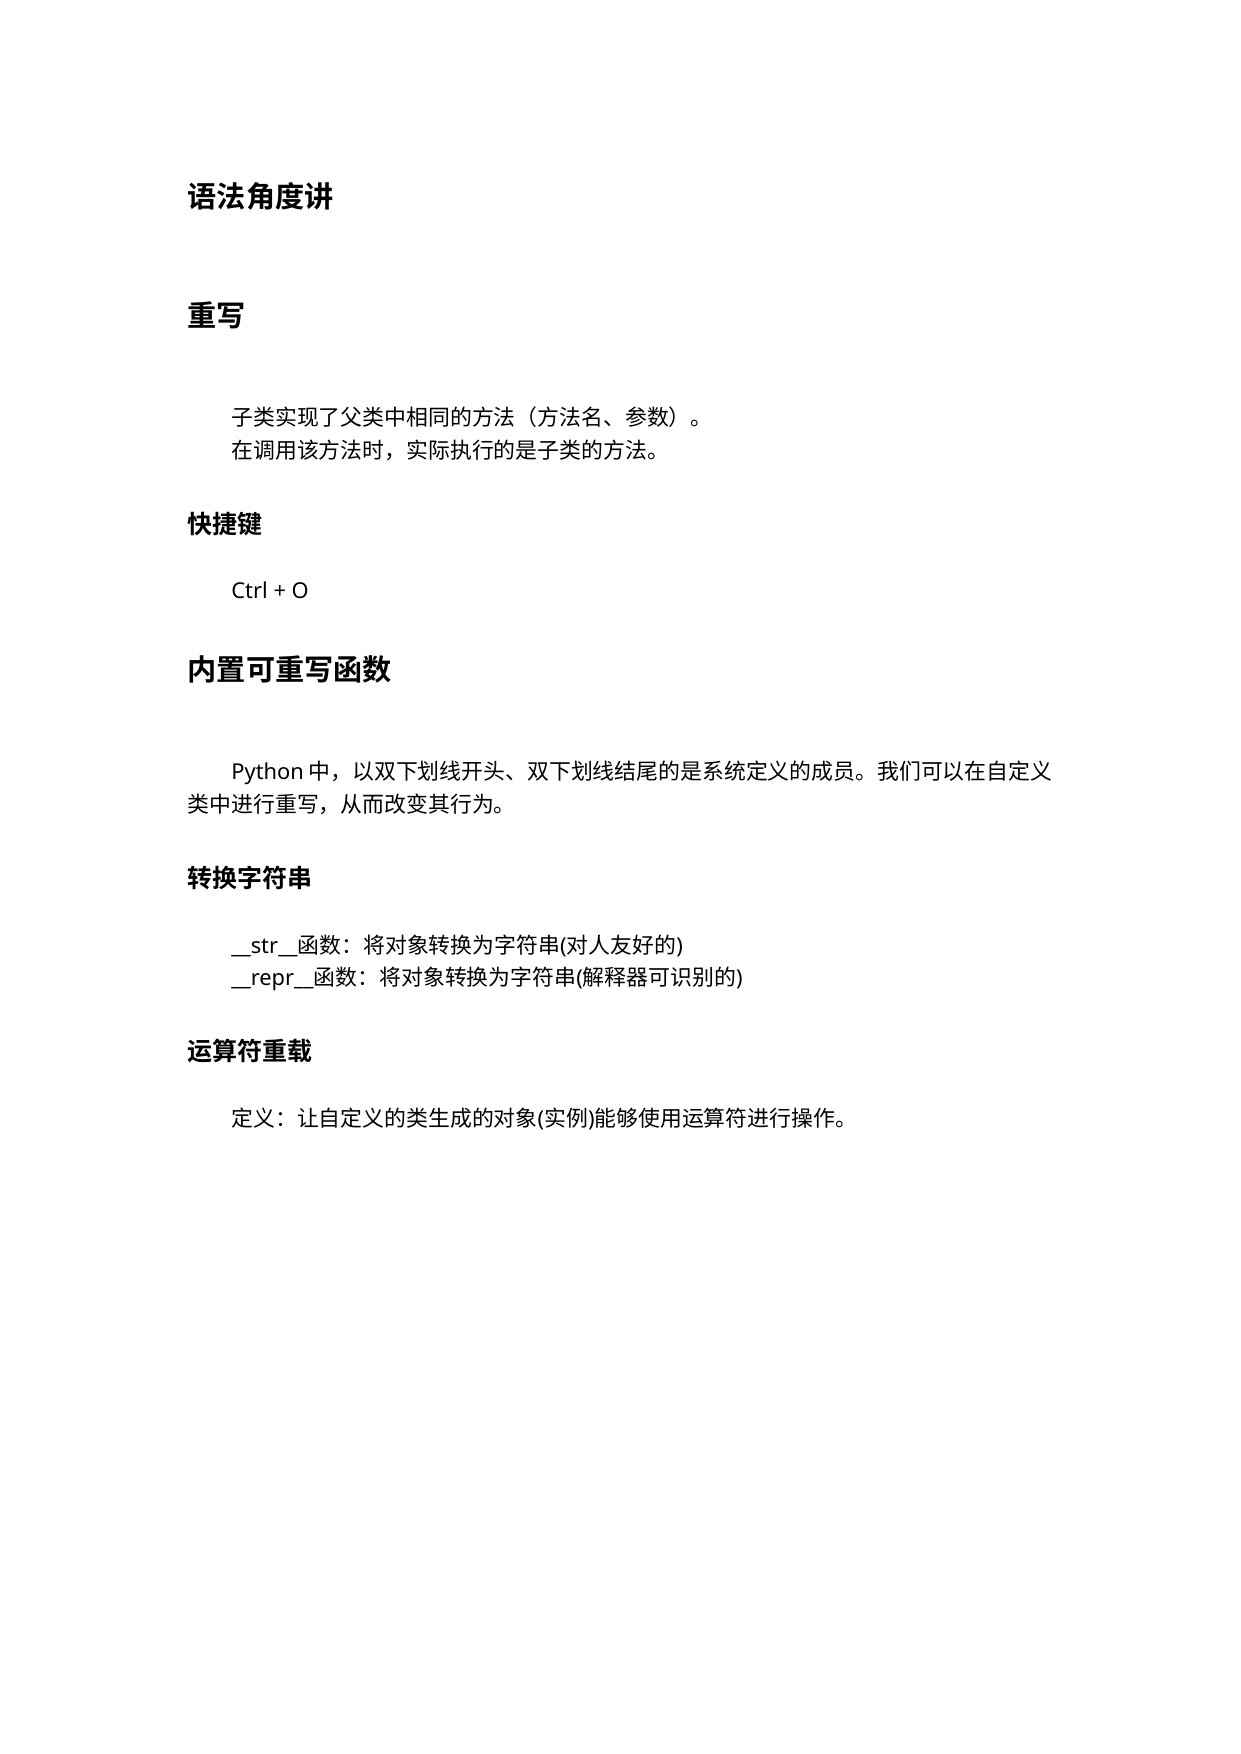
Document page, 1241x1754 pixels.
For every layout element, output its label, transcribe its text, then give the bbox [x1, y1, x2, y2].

text 定义：让自定义的类生成的对象(实例)能够使用运算符进行操作。 [187, 1101, 1053, 1133]
subtitle 内置可重写函数 [187, 635, 1053, 700]
text __repr__函数：将对象转换为字符串(解释器可识别的) [187, 960, 1053, 992]
subtitle 语法角度讲 [187, 162, 1053, 227]
subtitle 转换字符串 [187, 844, 1053, 909]
text Python中，以双下划线开头、双下划线结尾的是系统定义的成员。我们可以在自定义类中进行重写，从而改变其行为。 [187, 754, 1053, 819]
text Ctrl + O [187, 573, 1053, 606]
text 子类实现了父类中相同的方法（方法名、参数）。 [187, 400, 1053, 432]
subtitle 快捷键 [187, 490, 1053, 555]
text __str__函数：将对象转换为字符串(对人友好的) [187, 927, 1053, 960]
subtitle 运算符重载 [187, 1017, 1053, 1082]
subtitle 重写 [187, 281, 1053, 346]
text 在调用该方法时，实际执行的是子类的方法。 [187, 432, 1053, 465]
